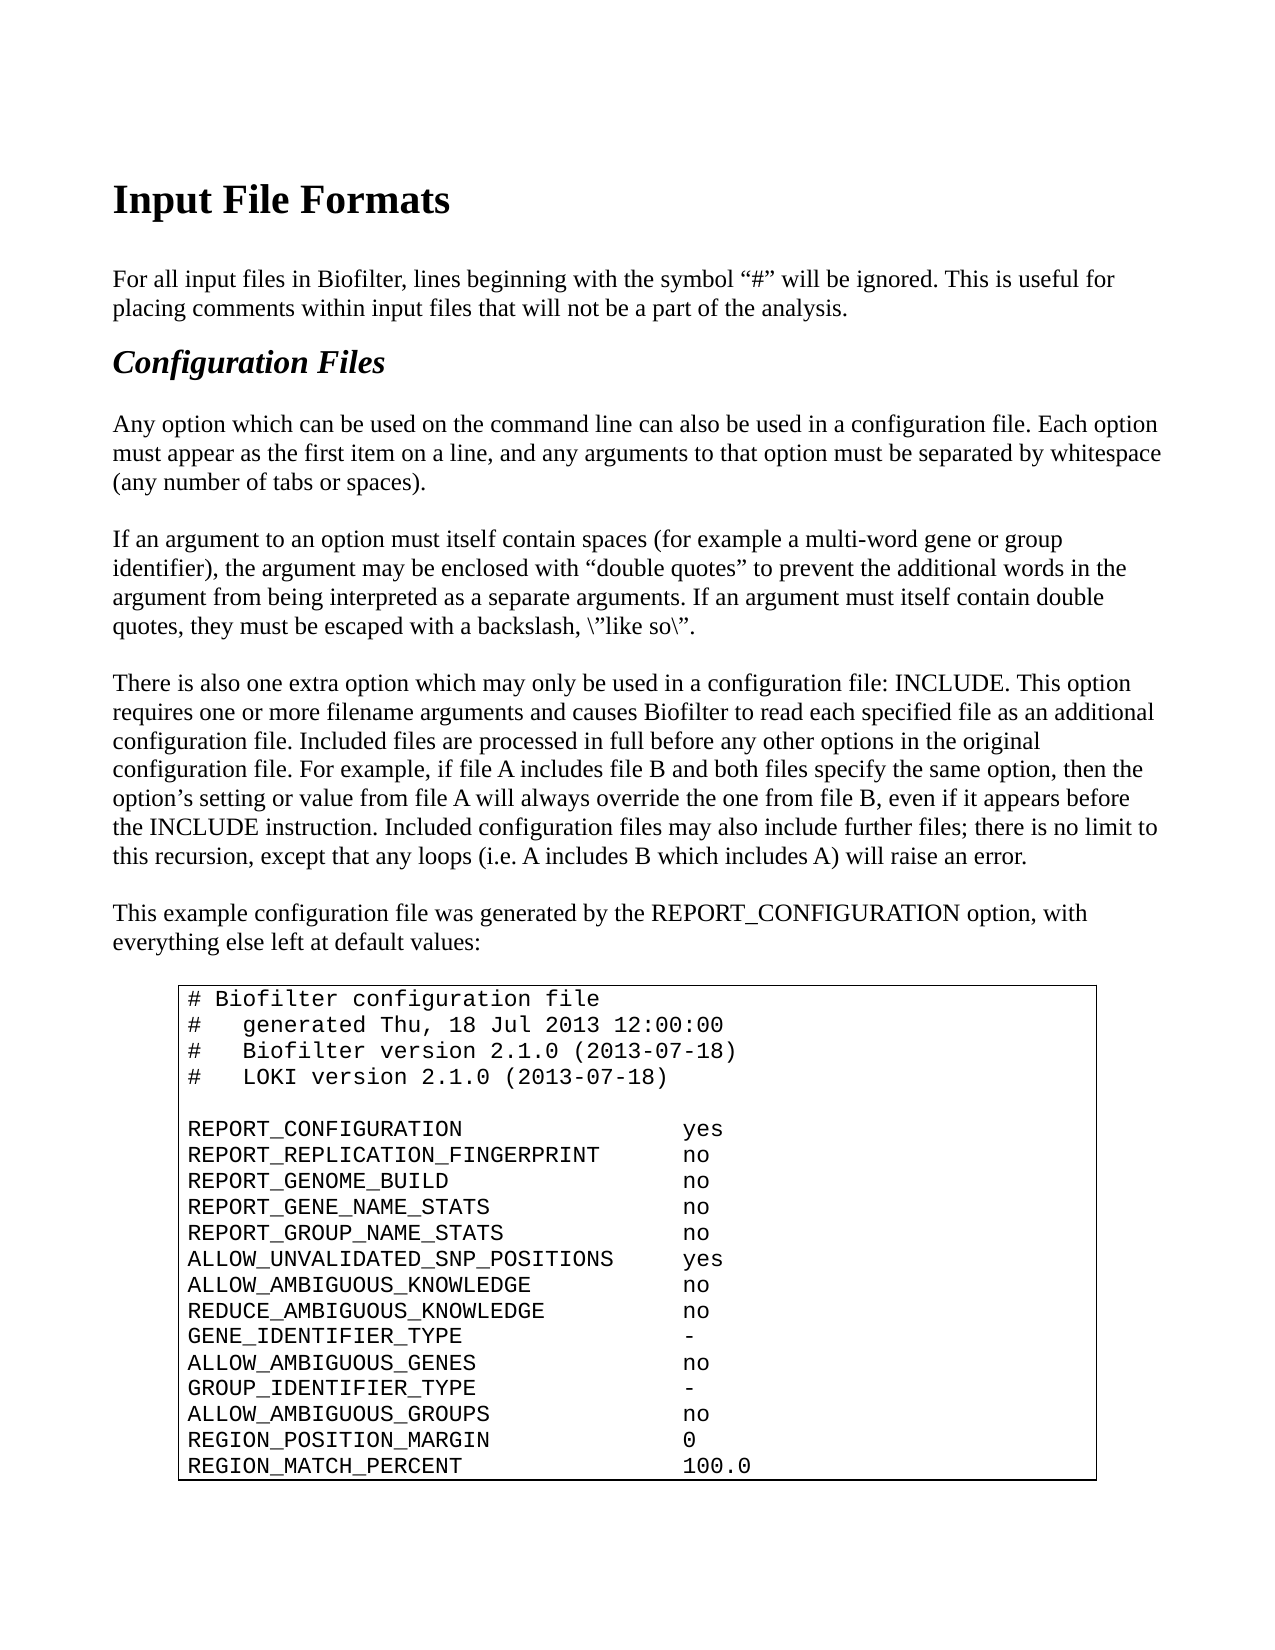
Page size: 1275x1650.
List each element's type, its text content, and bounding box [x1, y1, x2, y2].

text # Biofilter configuration file [179, 986, 1096, 1011]
text REPORT_REPLICATION_FINGERPRINT no [179, 1140, 1096, 1166]
subtitle Input File Formats [112, 175, 1162, 223]
subtitle Configuration Files [112, 342, 1162, 381]
text # generated Thu, 18 Jul 2013 12:00:00 [179, 1011, 1096, 1036]
text REPORT_CONFIGURATION yes [179, 1114, 1096, 1140]
text GENE_IDENTIFIER_TYPE - [179, 1322, 1096, 1348]
text For all input files in Biofilter, lines beginning with the symbol “#” will be ignored. This is useful for placing comments within input files that will not be a part of the analysis. [112, 264, 1162, 322]
text Any option which can be used on the command line can also be used in a configuration file. Each option must appear as the first item on a line, and any arguments to that option must be separated by whitespace (any number of tabs or spaces). [112, 409, 1162, 496]
text # LOKI version 2.1.0 (2013-07-18) [179, 1062, 1096, 1091]
text REPORT_GROUP_NAME_STATS no [179, 1218, 1096, 1244]
text REPORT_GENE_NAME_STATS no [179, 1192, 1096, 1218]
text GROUP_IDENTIFIER_TYPE - [179, 1374, 1096, 1399]
text ALLOW_AMBIGUOUS_KNOWLEDGE no [179, 1270, 1096, 1296]
text REGION_MATCH_PERCENT 100.0 [179, 1451, 1096, 1479]
text REGION_POSITION_MARGIN 0 [179, 1426, 1096, 1451]
text ALLOW_AMBIGUOUS_GENES no [179, 1348, 1096, 1374]
text REDUCE_AMBIGUOUS_KNOWLEDGE no [179, 1296, 1096, 1322]
text # Biofilter version 2.1.0 (2013-07-18) [179, 1036, 1096, 1062]
text ALLOW_UNVALIDATED_SNP_POSITIONS yes [179, 1244, 1096, 1270]
text If an argument to an option must itself contain spaces (for example a multi-word gene or group identifier), the argument may be enclosed with “double quotes” to prevent the additional words in the argument from being interpreted as a separate arguments. If an argument must itself contain double quotes, they must be escaped with a backslash, \”like so\”. [112, 524, 1162, 639]
text REPORT_GENOME_BUILD no [179, 1166, 1096, 1192]
text This example configuration file was generated by the REPORT_CONFIGURATION option, with everything else left at default values: [112, 898, 1162, 956]
text There is also one extra option which may only be used in a configuration file: INCLUDE. This option requires one or more filename arguments and causes Biofilter to read each specified file as an additional configuration file. Included files are processed in full before any other options in the original configuration file. For example, if file A includes file B and both files specify the same option, then the option’s setting or value from file A will always override the one from file B, even if it appears before the INCLUDE instruction. Included configuration files may also include further files; there is no limit to this recursion, except that any loops (i.e. A includes B which includes A) will raise an error. [112, 668, 1162, 869]
text ALLOW_AMBIGUOUS_GROUPS no [179, 1399, 1096, 1426]
